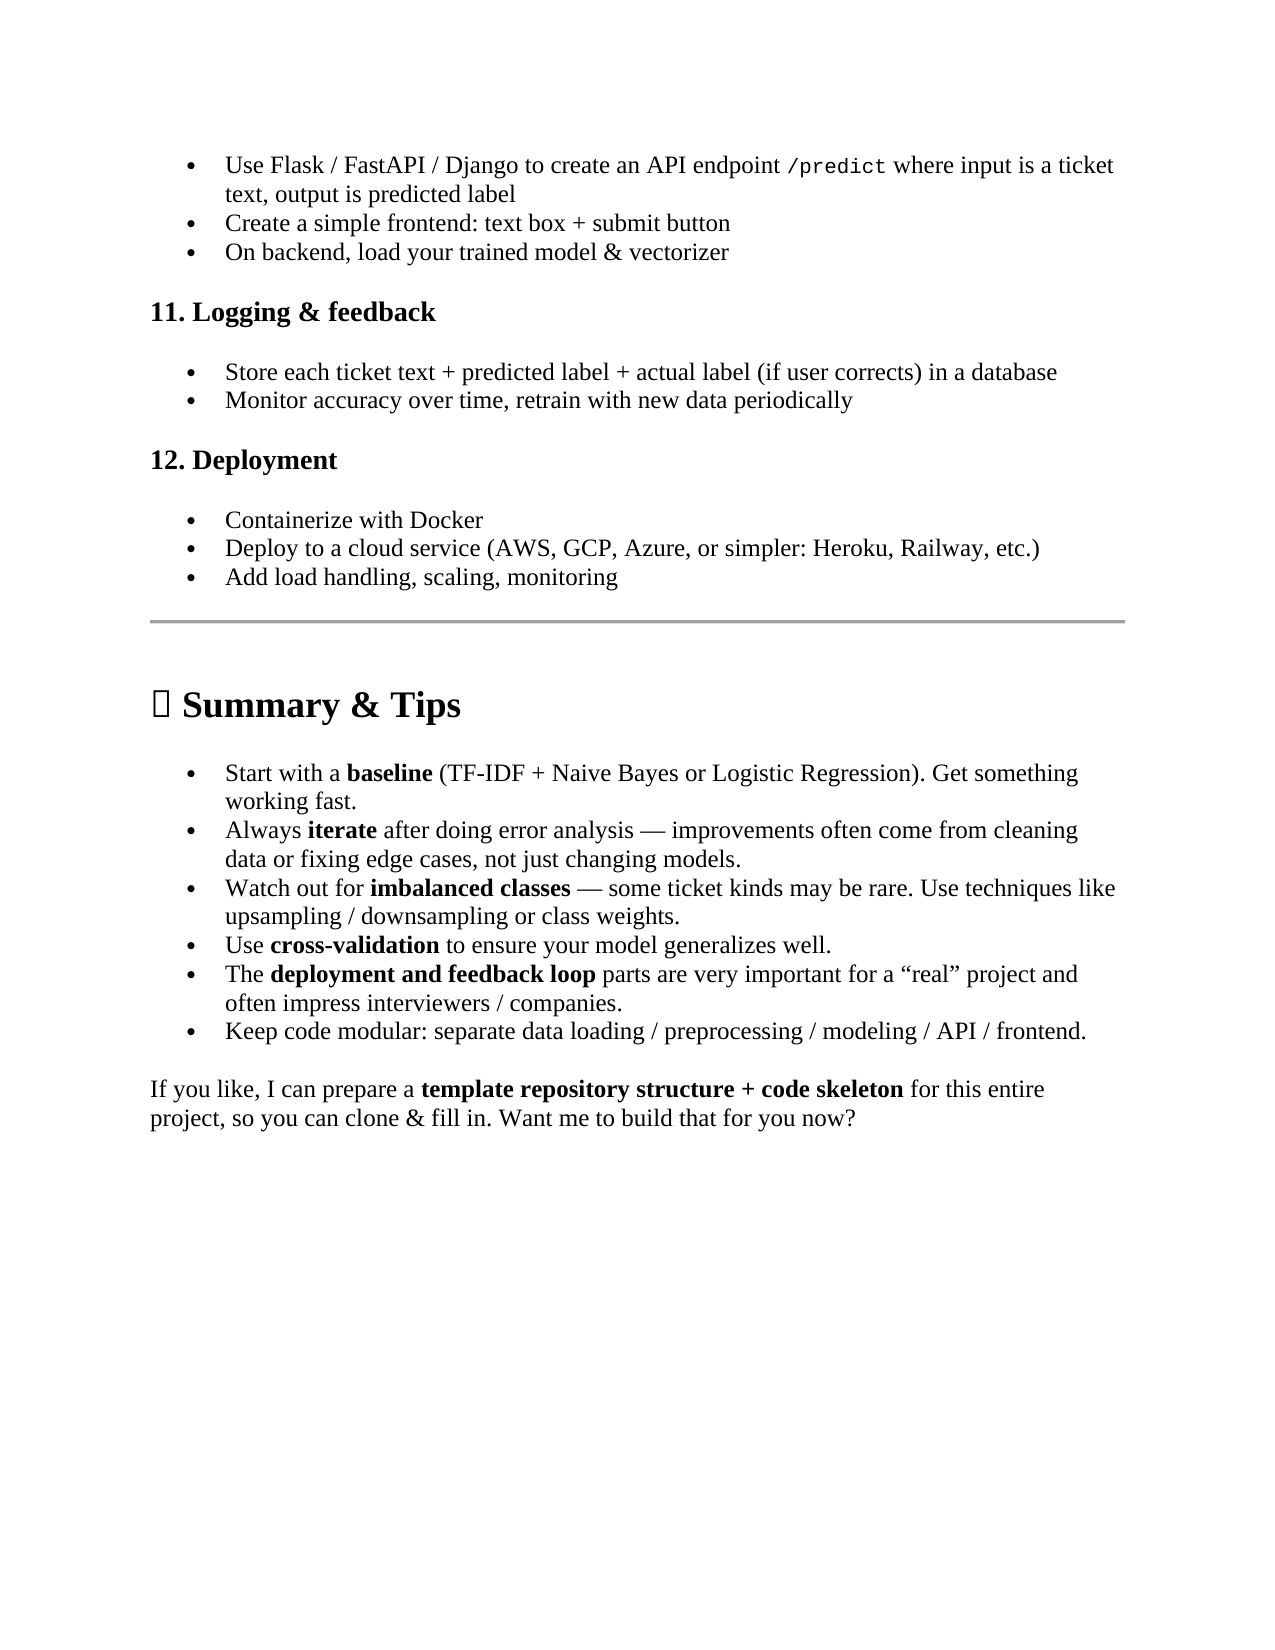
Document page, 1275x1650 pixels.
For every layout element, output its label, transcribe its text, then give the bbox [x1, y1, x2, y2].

list Store each ticket text + predicted label + actual label (if user corrects) in a database [187, 357, 1125, 385]
list Always iterate after doing error analysis — improvements often come from cleaning data or fixing edge cases, not just changing models. [187, 815, 1125, 873]
list Use Flask / FastAPI / Django to create an API endpoint /predict where input is a ticket text, output is predicted label [187, 150, 1125, 208]
list Start with a baseline (TF-IDF + Naive Bayes or Logistic Regression). Get something working fast. [187, 758, 1125, 815]
list Create a simple frontend: text box + submit button [187, 208, 1125, 237]
list Keep code modular: separate data loading / preprocessing / modeling / API / frontend. [187, 1016, 1125, 1045]
text 12. Deployment [150, 443, 1125, 476]
list Use cross-validation to ensure your model generalizes well. [187, 930, 1125, 959]
text If you like, I can prepare a template repository structure + code skeleton for this entire project, so you can clone & fill in. Want me to build that for you now? [150, 1074, 1125, 1132]
list On backend, load your trained model & vectorizer [187, 237, 1125, 266]
list Containerize with Docker [187, 505, 1125, 533]
list Watch out for imbalanced classes — some ticket kinds may be rare. Use techniques like upsampling / downsampling or class weights. [187, 873, 1125, 930]
list Monitor accuracy over time, retrain with new data periodically [187, 385, 1125, 414]
list Deploy to a cloud service (AWS, GCP, Azure, or simpler: Heroku, Railway, etc.) [187, 533, 1125, 562]
text 11. Logging & feedback [150, 295, 1125, 327]
list Add load handling, scaling, monitoring [187, 562, 1125, 591]
text ✅ Summary & Tips [150, 677, 1125, 728]
list The deployment and feedback loop parts are very important for a “real” project and often impress interviewers / companies. [187, 959, 1125, 1016]
